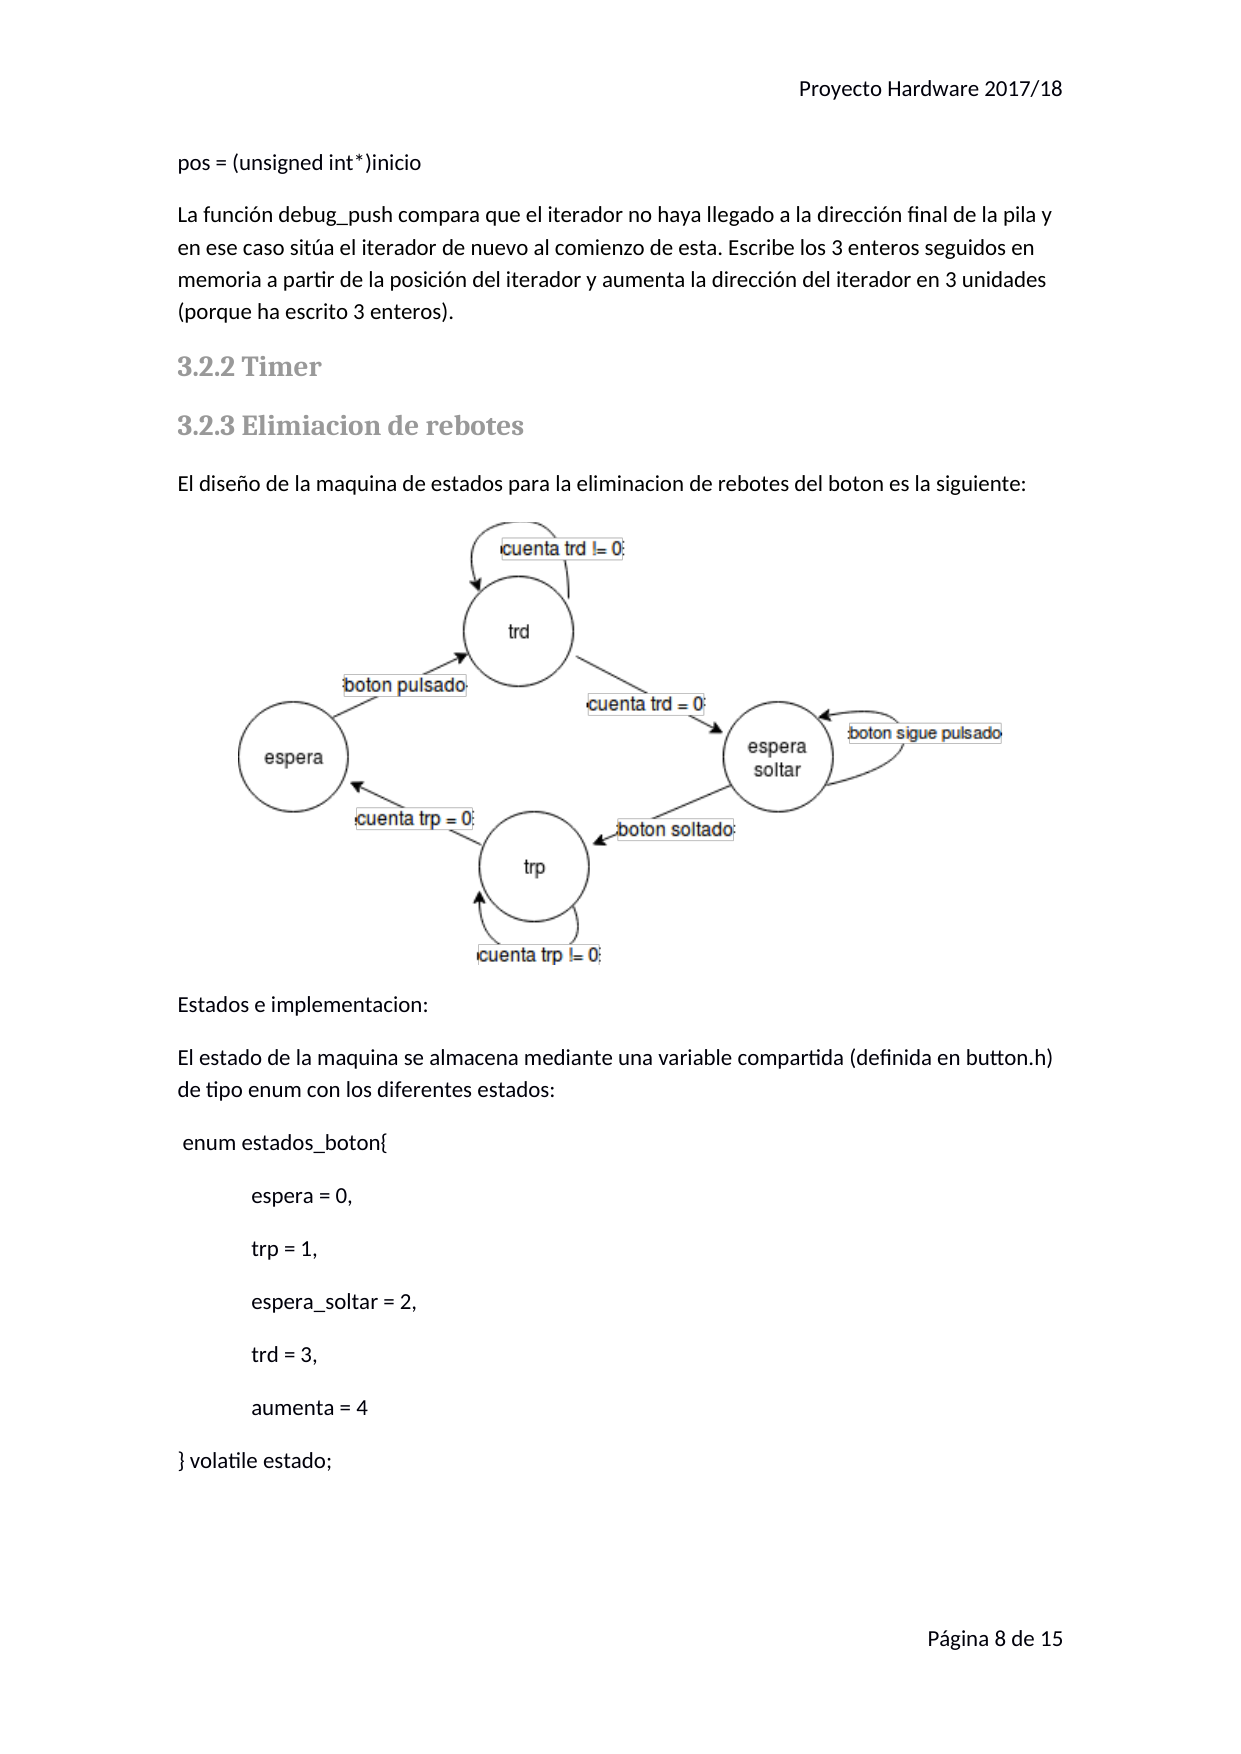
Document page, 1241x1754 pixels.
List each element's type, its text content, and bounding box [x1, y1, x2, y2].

text } volatile estado; [177, 1446, 1063, 1474]
text La función debug_push compara que el iterador no haya llegado a la dirección final de la pila y en ese caso sitúa el iterador de nuevo al comienzo de esta. Escribe los 3 enteros seguidos en memoria a partir de la posición del iterador y aumenta la dirección del iterador en 3 unidades (porque ha escrito 3 enteros). [177, 201, 1063, 325]
text trd = 3, [177, 1340, 1063, 1368]
text pos = (unsigned int*)inicio [177, 148, 1063, 176]
text trp = 1, [177, 1234, 1063, 1262]
text 3.2.2 Timer [177, 350, 1063, 384]
picture [238, 522, 1003, 965]
text espera = 0, [177, 1181, 1063, 1209]
text 3.2.3 Elimiacion de rebotes [177, 409, 1063, 443]
text El diseño de la maquina de estados para la eliminacion de rebotes del boton es la siguiente: [177, 469, 1063, 497]
text enum estados_boton{ [177, 1128, 1063, 1156]
text aumenta = 4 [177, 1393, 1063, 1421]
text espera_soltar = 2, [177, 1287, 1063, 1315]
text El estado de la maquina se almacena mediante una variable compartida (definida en button.h) de tipo enum con los diferentes estados: [177, 1043, 1063, 1103]
